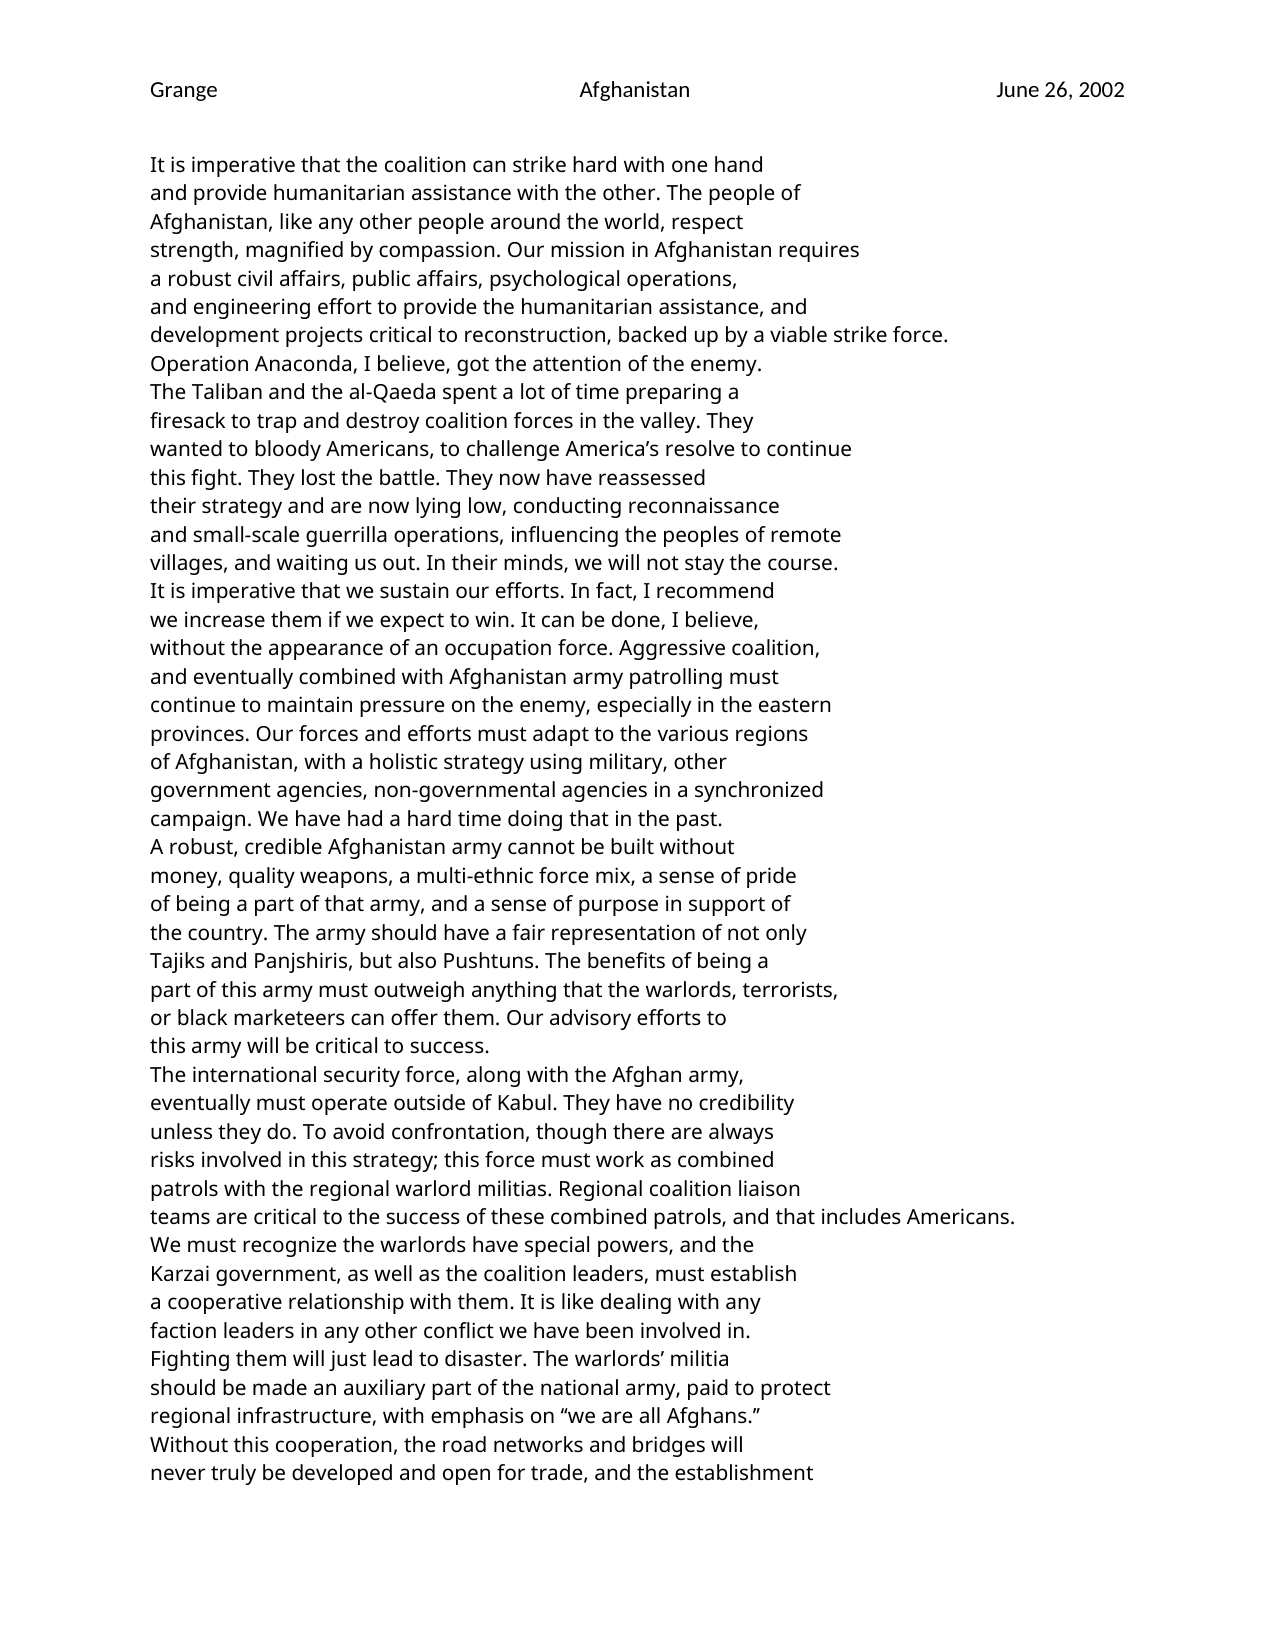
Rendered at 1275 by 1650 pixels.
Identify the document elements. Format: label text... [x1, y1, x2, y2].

text It is imperative that we sustain our efforts. In fact, I recommend [150, 577, 1125, 605]
text never truly be developed and open for trade, and the establishment [150, 1458, 1125, 1487]
text regional infrastructure, with emphasis on ‘‘we are all Afghans.’’ [150, 1401, 1125, 1430]
text the country. The army should have a fair representation of not only [150, 918, 1125, 946]
text continue to maintain pressure on the enemy, especially in the eastern [150, 690, 1125, 719]
text A robust, credible Afghanistan army cannot be built without [150, 832, 1125, 861]
text and eventually combined with Afghanistan army patrolling must [150, 662, 1125, 690]
text teams are critical to the success of these combined patrols, and that includes Americans. [150, 1202, 1125, 1231]
text of being a part of that army, and a sense of purpose in support of [150, 889, 1125, 918]
text without the appearance of an occupation force. Aggressive coalition, [150, 633, 1125, 662]
text provinces. Our forces and efforts must adapt to the various regions [150, 719, 1125, 747]
text development projects critical to reconstruction, backed up by a viable strike force. [150, 321, 1125, 349]
text or black marketeers can offer them. Our advisory efforts to [150, 1003, 1125, 1032]
text should be made an auxiliary part of the national army, paid to protect [150, 1373, 1125, 1401]
text and small-scale guerrilla operations, influencing the peoples of remote [150, 520, 1125, 548]
text of Afghanistan, with a holistic strategy using military, other [150, 747, 1125, 776]
text unless they do. To avoid confrontation, though there are always [150, 1117, 1125, 1145]
text strength, magnified by compassion. Our mission in Afghanistan requires [150, 235, 1125, 264]
text Afghanistan, like any other people around the world, respect [150, 207, 1125, 235]
text Karzai government, as well as the coalition leaders, must establish [150, 1259, 1125, 1287]
text a cooperative relationship with them. It is like dealing with any [150, 1287, 1125, 1316]
text this army will be critical to success. [150, 1032, 1125, 1060]
text We must recognize the warlords have special powers, and the [150, 1231, 1125, 1259]
text money, quality weapons, a multi-ethnic force mix, a sense of pride [150, 861, 1125, 889]
text faction leaders in any other conflict we have been involved in. [150, 1316, 1125, 1344]
text Without this cooperation, the road networks and bridges will [150, 1430, 1125, 1458]
text firesack to trap and destroy coalition forces in the valley. They [150, 406, 1125, 434]
text risks involved in this strategy; this force must work as combined [150, 1145, 1125, 1174]
text patrols with the regional warlord militias. Regional coalition liaison [150, 1174, 1125, 1202]
text campaign. We have had a hard time doing that in the past. [150, 804, 1125, 832]
text this fight. They lost the battle. They now have reassessed [150, 463, 1125, 491]
text government agencies, non-governmental agencies in a synchronized [150, 776, 1125, 804]
text The Taliban and the al-Qaeda spent a lot of time preparing a [150, 377, 1125, 406]
text eventually must operate outside of Kabul. They have no credibility [150, 1088, 1125, 1117]
text and provide humanitarian assistance with the other. The people of [150, 178, 1125, 207]
text wanted to bloody Americans, to challenge America’s resolve to continue [150, 434, 1125, 463]
text and engineering effort to provide the humanitarian assistance, and [150, 292, 1125, 321]
text The international security force, along with the Afghan army, [150, 1060, 1125, 1088]
text villages, and waiting us out. In their minds, we will not stay the course. [150, 548, 1125, 577]
text Operation Anaconda, I believe, got the attention of the enemy. [150, 349, 1125, 377]
text Tajiks and Panjshiris, but also Pushtuns. The benefits of being a [150, 946, 1125, 975]
text Fighting them will just lead to disaster. The warlords’ militia [150, 1344, 1125, 1373]
text It is imperative that the coalition can strike hard with one hand [150, 150, 1125, 178]
text part of this army must outweigh anything that the warlords, terrorists, [150, 975, 1125, 1003]
text their strategy and are now lying low, conducting reconnaissance [150, 491, 1125, 520]
text we increase them if we expect to win. It can be done, I believe, [150, 605, 1125, 633]
text a robust civil affairs, public affairs, psychological operations, [150, 264, 1125, 292]
